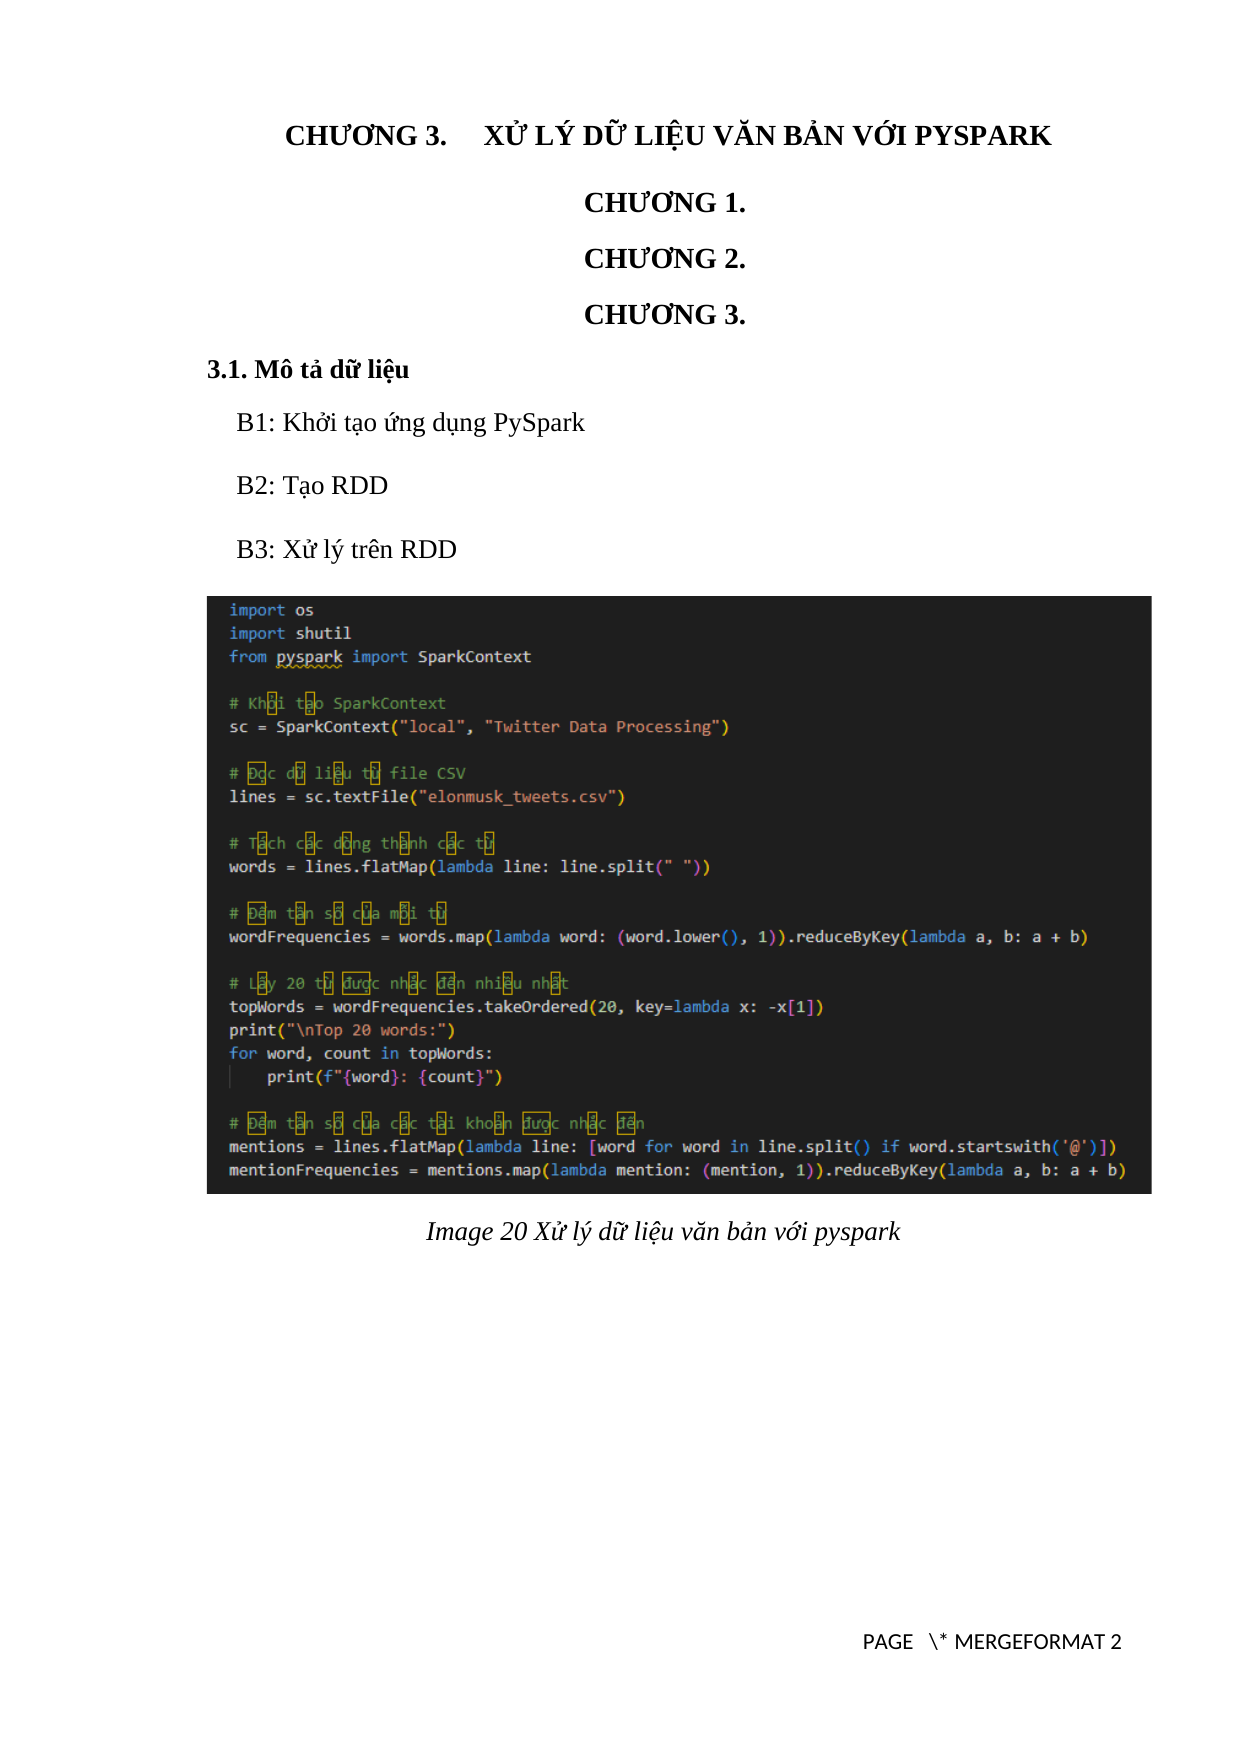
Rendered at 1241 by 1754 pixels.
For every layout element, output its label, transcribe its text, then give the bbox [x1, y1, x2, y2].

text XỬ LÝ DỮ LIỆU VĂN BẢN VỚI PYSPARK [215, 118, 1122, 152]
text B2: Tạo RDD [177, 469, 1122, 501]
text B1: Khởi tạo ứng dụng PySpark [177, 406, 1122, 437]
picture [206, 596, 1152, 1194]
text B3: Xử lý trên RDD [177, 533, 1122, 564]
text Mô tả dữ liệu [207, 353, 1122, 384]
text Image 20 Xử lý dữ liệu văn bản với pyspark [207, 1215, 1122, 1246]
